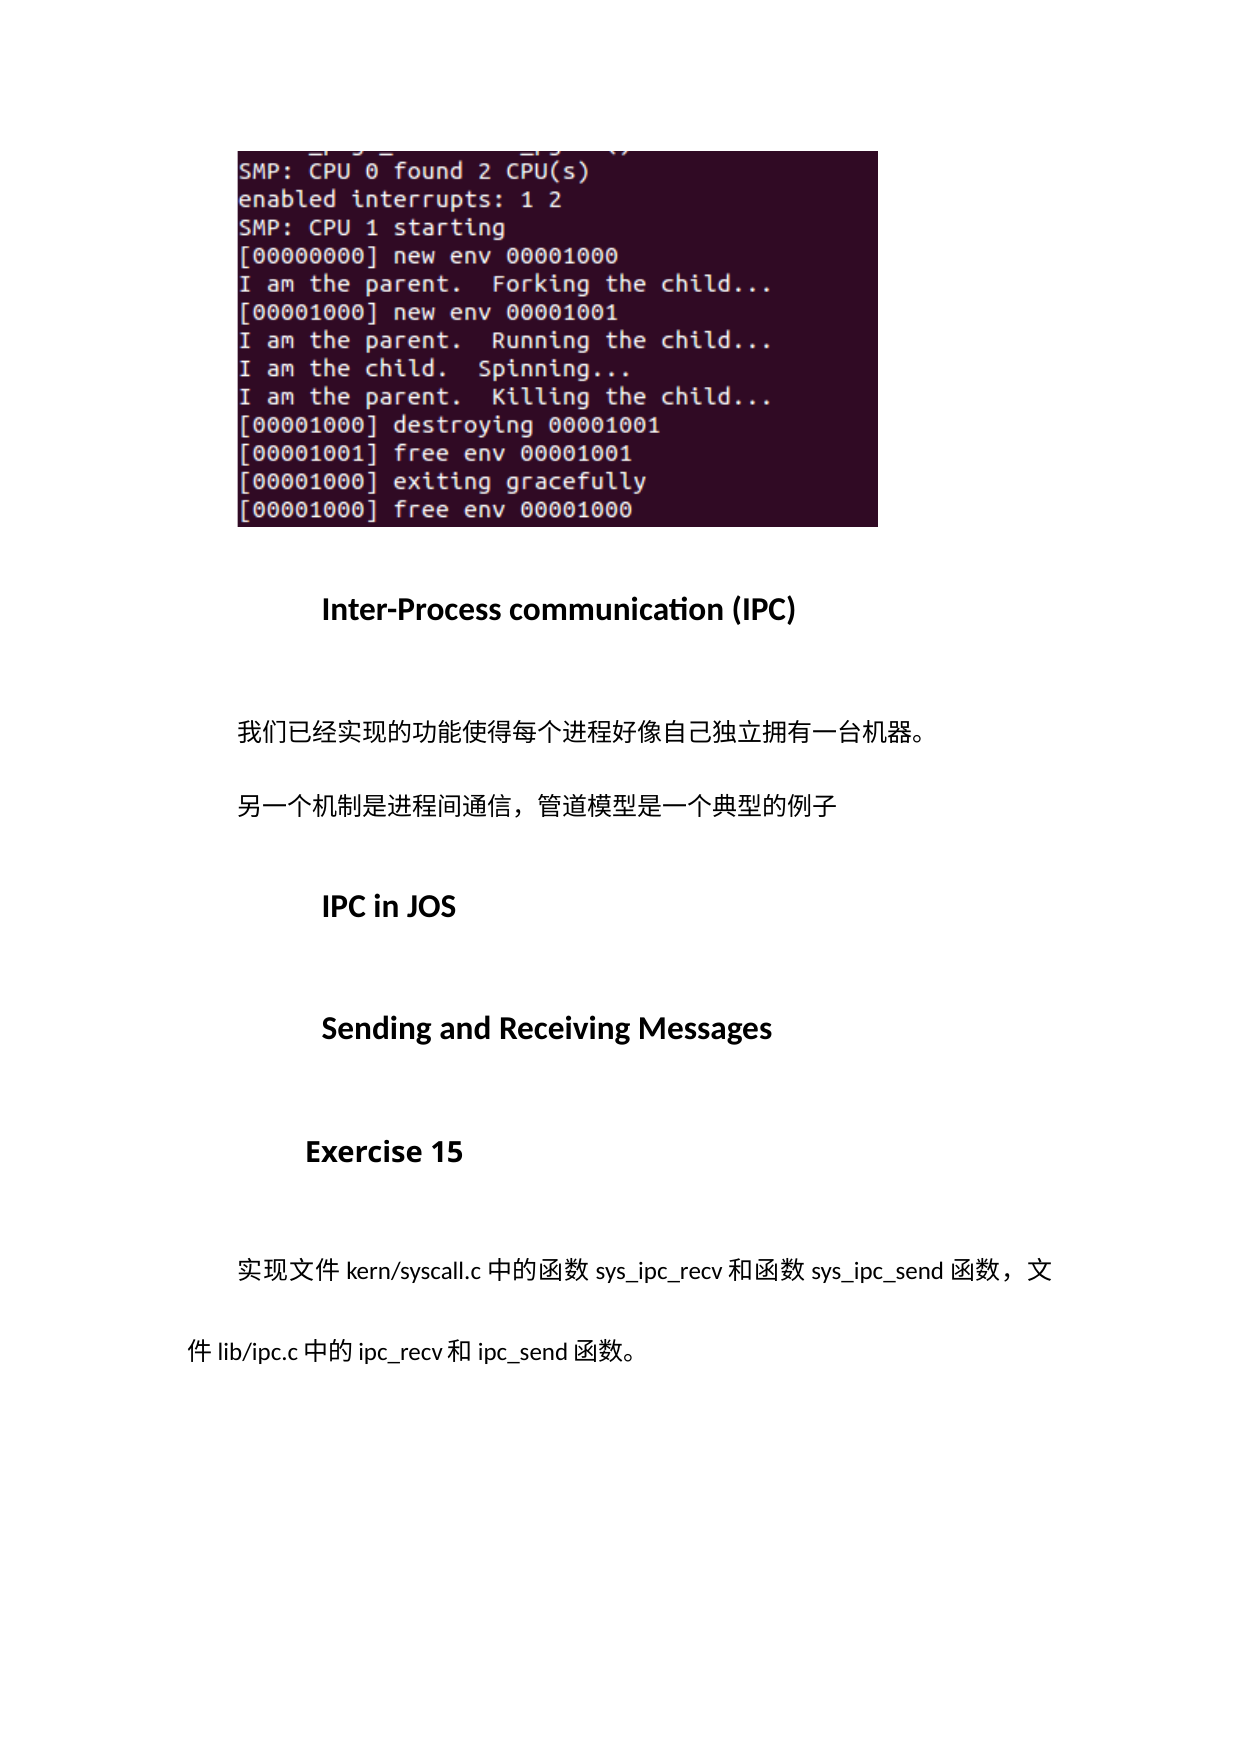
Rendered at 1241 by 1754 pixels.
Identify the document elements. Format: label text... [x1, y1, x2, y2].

text 我们已经实现的功能使得每个进程好像自己独立拥有一台机器。 [187, 698, 1053, 763]
text 实现文件kern/syscall.c中的函数sys_ipc_recv和函数sys_ipc_send函数，文件lib/ipc.c中的ipc_recv和ipc_send函数。 [187, 1236, 1053, 1382]
picture [237, 151, 878, 527]
text 另一个机制是进程间通信，管道模型是一个典型的例子 [187, 772, 1053, 837]
subtitle IPC in JOS [254, 873, 1053, 938]
subtitle Inter-Process communication (IPC) [254, 576, 1053, 641]
subtitle Exercise 15 [246, 1118, 1053, 1183]
subtitle Sending and Receiving Messages [254, 995, 1053, 1060]
